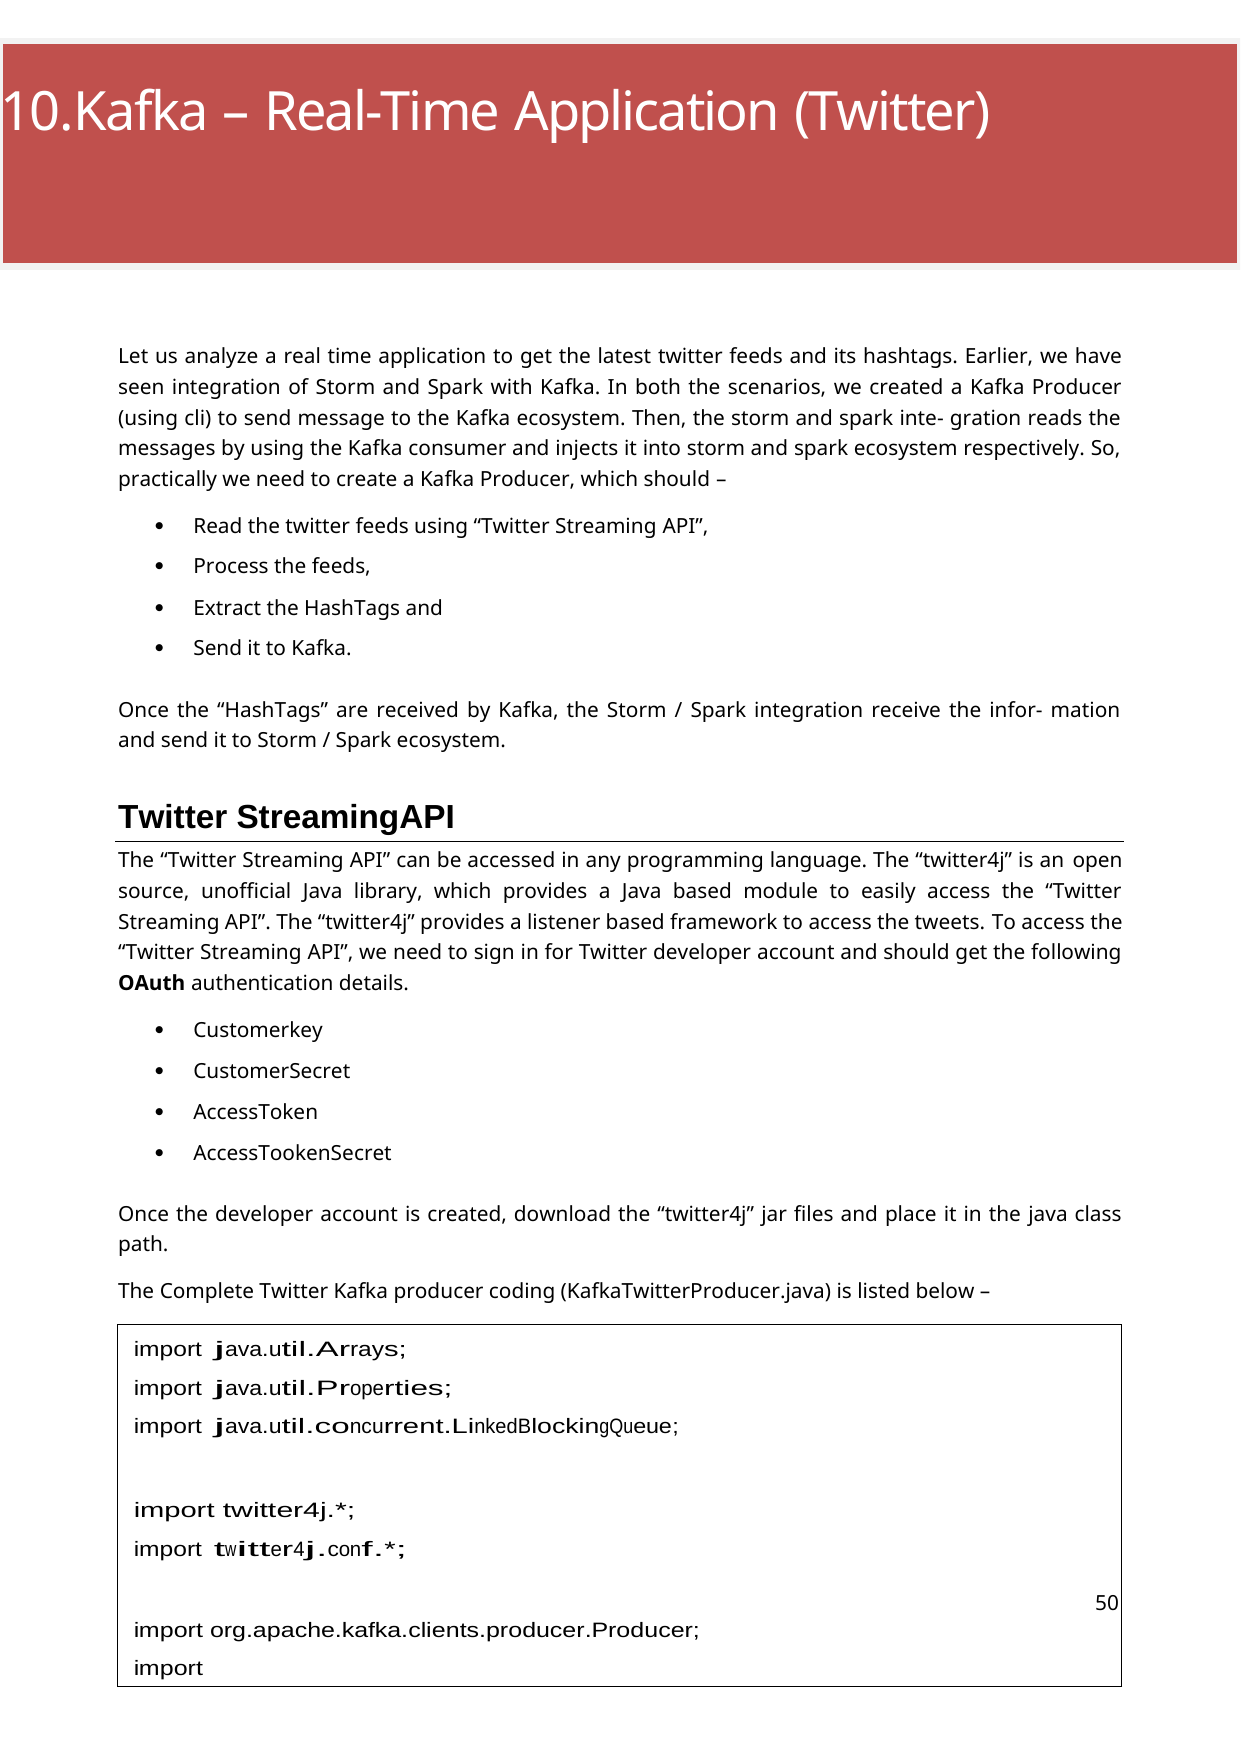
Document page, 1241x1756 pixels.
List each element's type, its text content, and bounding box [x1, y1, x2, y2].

list AccessToken [156, 1097, 1240, 1125]
list Process the feeds, [156, 552, 1240, 580]
list Send it to Kafka. [156, 633, 1240, 662]
list Extract the HashTags and [156, 593, 1240, 621]
list CustomerSecret [156, 1056, 1240, 1084]
text Once the “HashTags” are received by Kafka, the Storm / Spark integration receive the infor- mation and send it to Storm / Spark ecosystem. [118, 695, 1122, 754]
text The “Twitter Streaming API” can be accessed in any programming language. The “twitter4j” is an open source, unofficial Java library, which provides a Java based module to easily access the “Twitter Streaming API”. The “twitter4j” provides a listener based framework to access the tweets. To access the “Twitter Streaming API”, we need to sign in for Twitter developer account and should get the following OAuth authentication details. [118, 846, 1122, 996]
text Let us analyze a real time application to get the latest twitter feeds and its hashtags. Earlier, we have seen integration of Storm and Spark with Kafka. In both the scenarios, we created a Kafka Producer (using cli) to send message to the Kafka ecosystem. Then, the storm and spark inte- gration reads the messages by using the Kafka consumer and injects it into storm and spark ecosystem respectively. So, practically we need to create a Kafka Producer, which should – [118, 341, 1122, 492]
text The Complete Twitter Kafka producer coding (KafkaTwitterProducer.java) is listed below – [118, 1276, 1240, 1305]
list Read the twitter feeds using “Twitter Streaming API”, [156, 511, 1240, 539]
list AccessTookenSecret [156, 1138, 1240, 1166]
subtitle Twitter StreamingAPI [118, 798, 1240, 836]
list Customerkey [156, 1015, 1240, 1043]
text Once the developer account is created, download the “twitter4j” jar files and place it in the java class path. [118, 1199, 1123, 1258]
